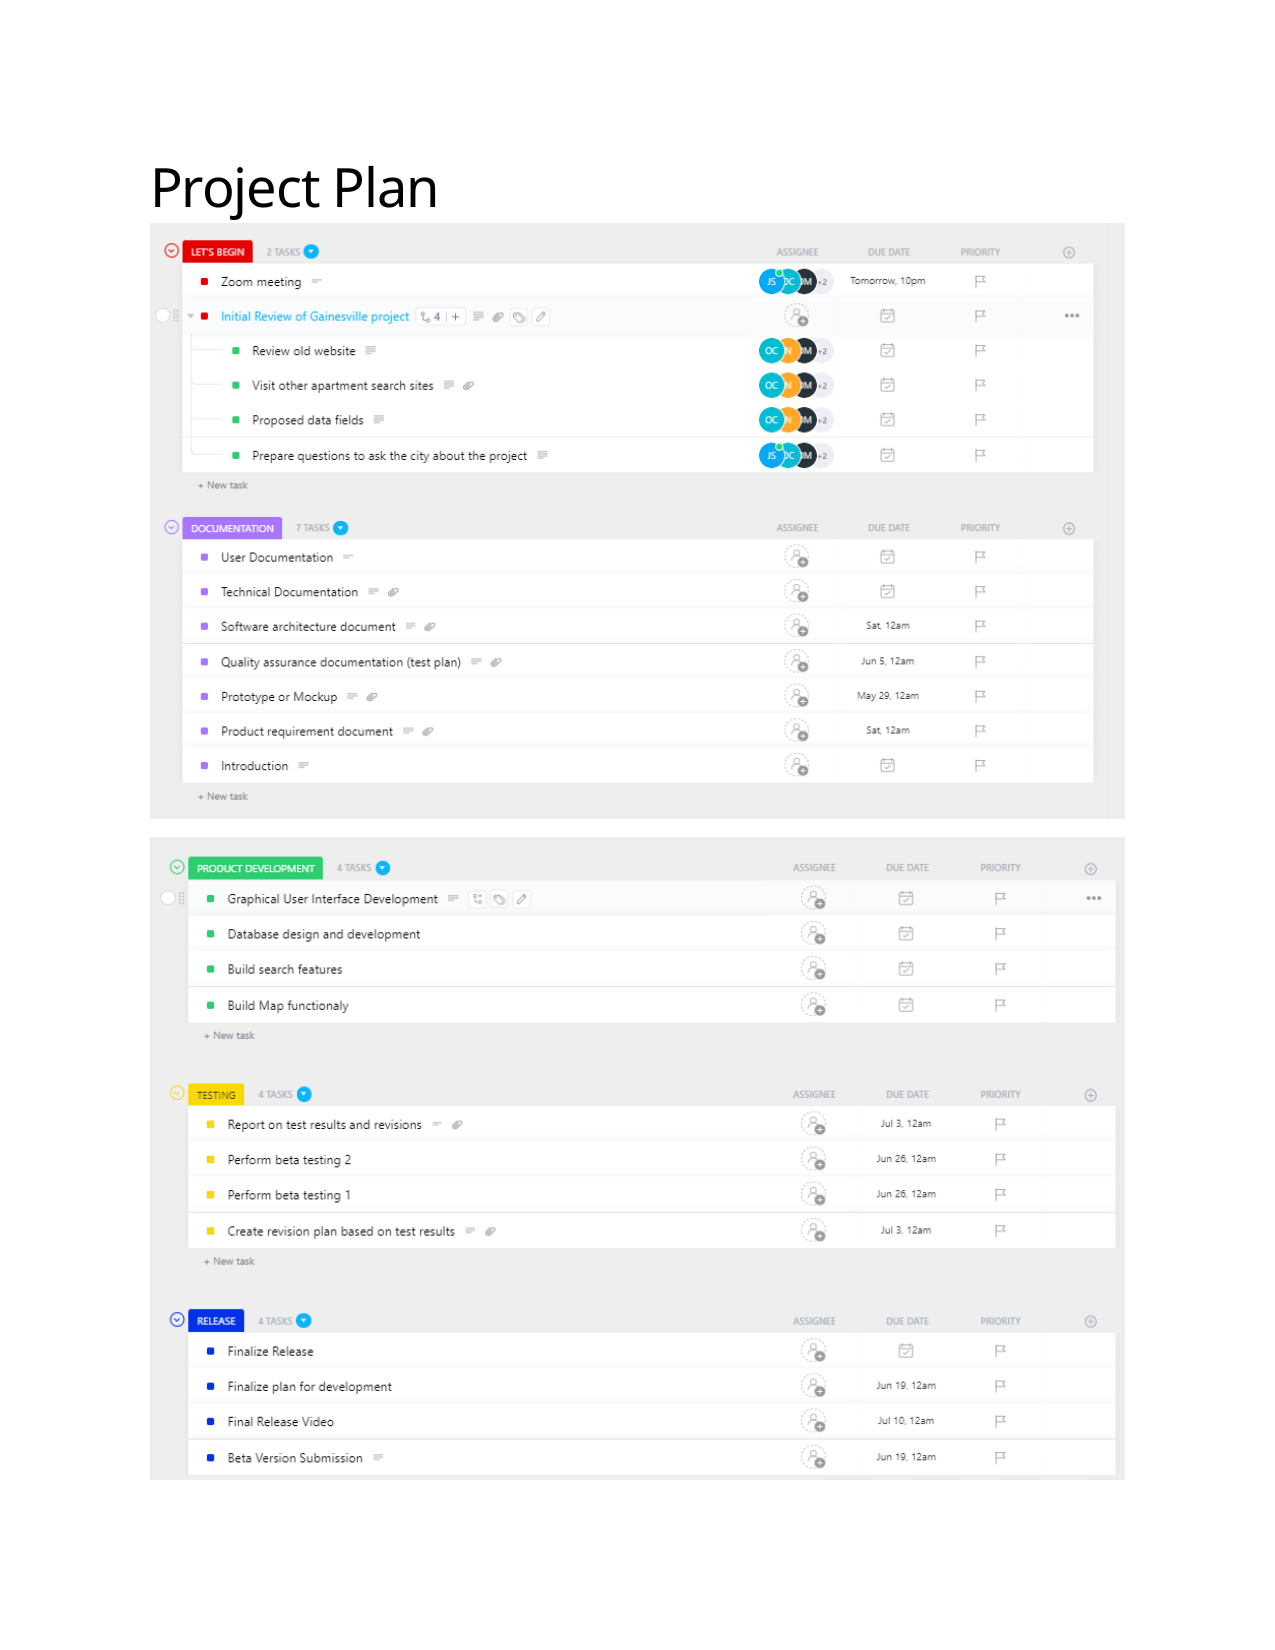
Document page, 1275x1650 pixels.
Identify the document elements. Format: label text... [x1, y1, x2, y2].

picture [150, 837, 1125, 1480]
picture [150, 223, 1125, 819]
title Project Plan [150, 150, 1125, 223]
